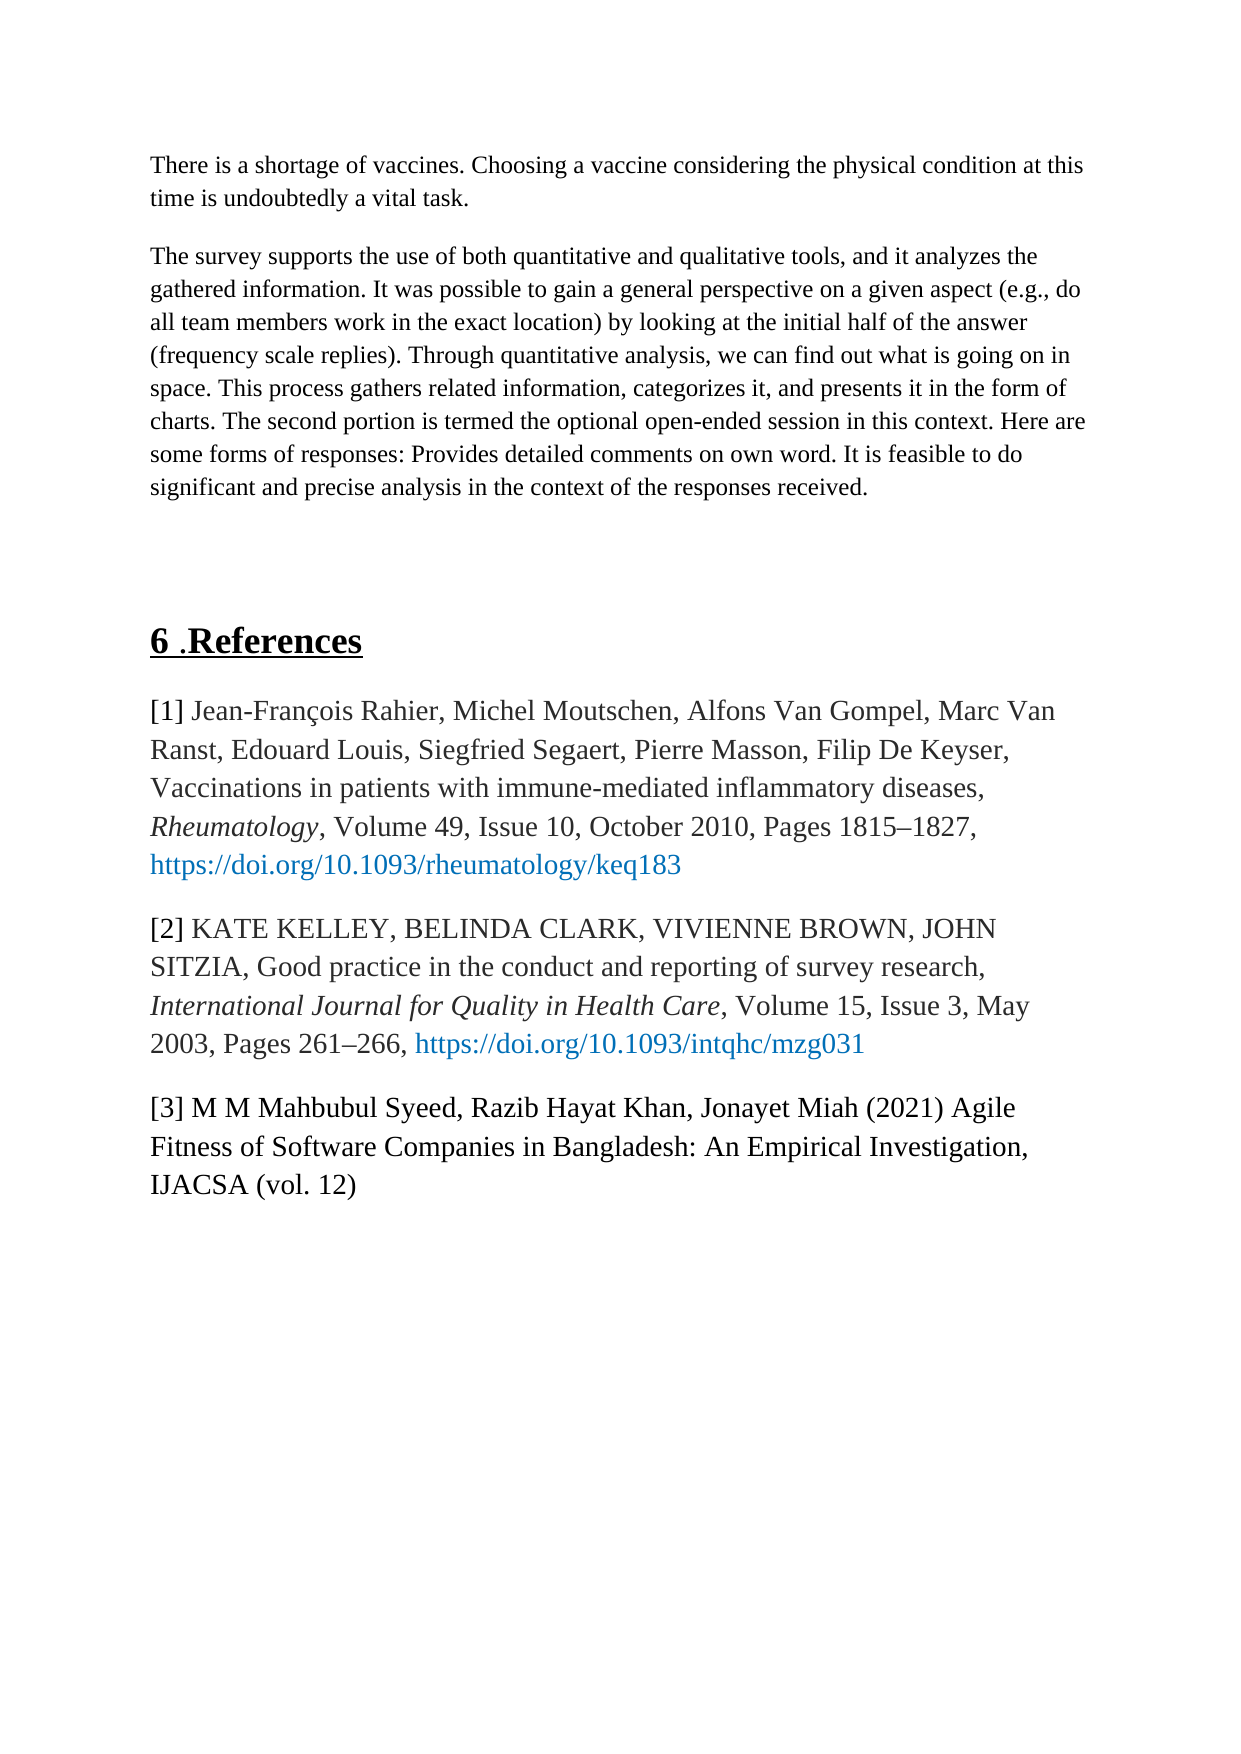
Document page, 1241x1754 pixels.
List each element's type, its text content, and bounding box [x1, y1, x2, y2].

text The survey supports the use of both quantitative and qualitative tools, and it analyzes the gathered information. It was possible to gain a general perspective on a given aspect (e.g., do all team members work in the exact location) by looking at the initial half of the answer (frequency scale replies). Through quantitative analysis, we can find out what is going on in space. This process gathers related information, categorizes it, and presents it in the form of charts. The second portion is termed the optional open-ended session in this context. Here are some forms of responses: Provides detailed comments on own word. It is feasible to do significant and precise analysis in the context of the responses received. [150, 241, 1090, 501]
text [1] Jean-François Rahier, Michel Moutschen, Alfons Van Gompel, Marc Van Ranst, Edouard Louis, Siegfried Segaert, Pierre Masson, Filip De Keyser, Vaccinations in patients with immune-mediated inflammatory diseases, Rheumatology, Volume 49, Issue 10, October 2010, Pages 1815–1827, https://doi.org/10.1093/rheumatology/keq183 [150, 693, 1090, 881]
text [3] M M Mahbubul Syeed, Razib Hayat Khan, Jonayet Miah (2021) Agile Fitness of Software Companies in Bangladesh: An Empirical Investigation, IJACSA (vol. 12) [150, 1090, 1090, 1201]
text [2] KATE KELLEY, BELINDA CLARK, VIVIENNE BROWN, JOHN SITZIA, Good practice in the conduct and reporting of survey research, International Journal for Quality in Health Care, Volume 15, Issue 3, May 2003, Pages 261–266, https://doi.org/10.1093/intqhc/mzg031 [150, 911, 1090, 1060]
subtitle 6 .References [150, 619, 1090, 662]
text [150, 150, 1090, 212]
